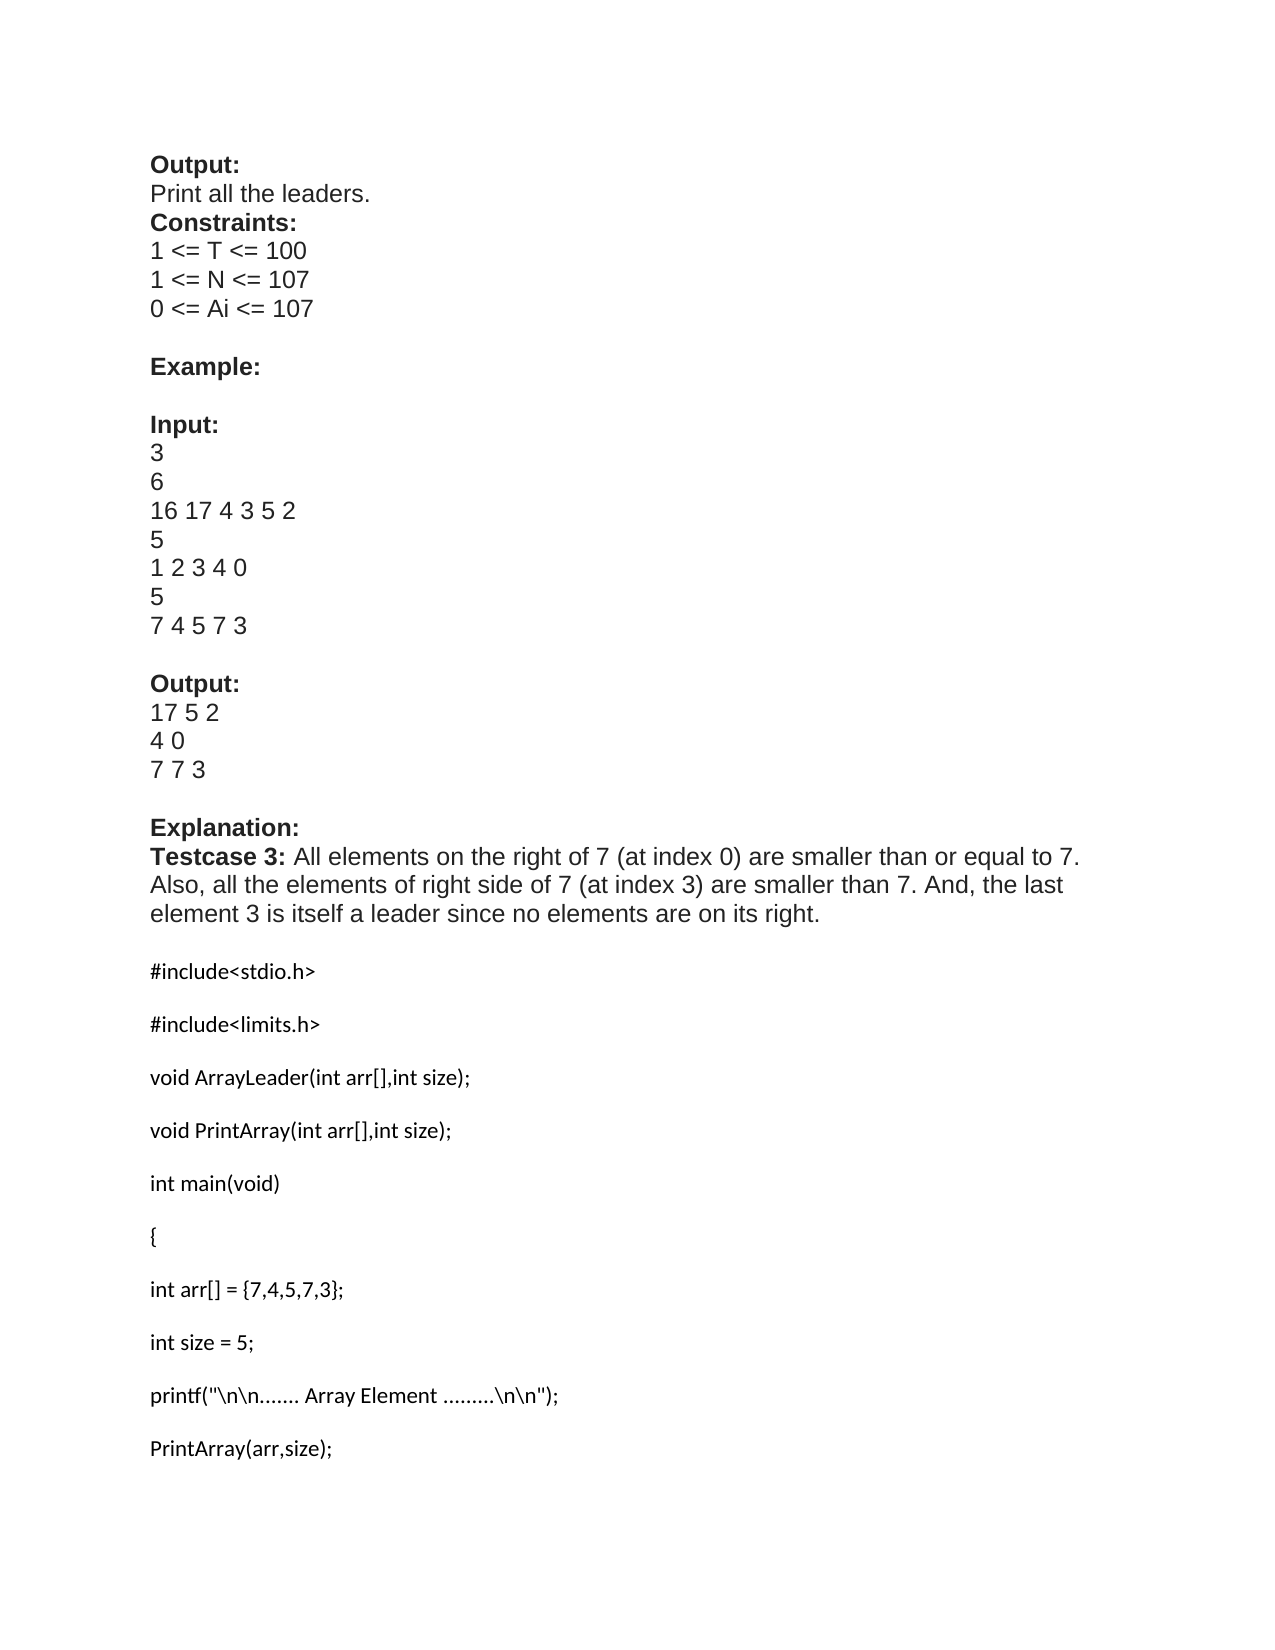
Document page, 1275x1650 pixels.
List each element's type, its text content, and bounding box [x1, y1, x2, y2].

text #include<limits.h> [150, 1010, 1125, 1038]
text #include<stdio.h> [150, 957, 1125, 985]
text { [150, 1222, 1125, 1250]
text Input: 3 6 16 17 4 3 5 2 5 1 2 3 4 0 5 7 4 5 7 3 [150, 409, 1125, 639]
text PrintArray(arr,size); [150, 1434, 1125, 1462]
text Explanation: Testcase 3: All elements on the right of 7 (at index 0) are smaller than or equal to 7. Also, all the elements of right side of 7 (at index 3) are smaller than 7. And, the last element 3 is itself a leader since no elements are on its right. [150, 813, 1125, 928]
text int size = 5; [150, 1328, 1125, 1356]
text Output: Print all the leaders. Constraints: 1 <= T <= 100 1 <= N <= 107 0 <= Ai <= 107 [150, 150, 1125, 322]
text Output: 17 5 2 4 0 7 7 3 [150, 669, 1125, 784]
text printf("\n\n....... Array Element .........\n\n"); [150, 1381, 1125, 1409]
text void PrintArray(int arr[],int size); [150, 1116, 1125, 1144]
text int arr[] = {7,4,5,7,3}; [150, 1275, 1125, 1303]
text Example: [150, 352, 1125, 380]
text int main(void) [150, 1169, 1125, 1197]
text void ArrayLeader(int arr[],int size); [150, 1063, 1125, 1091]
